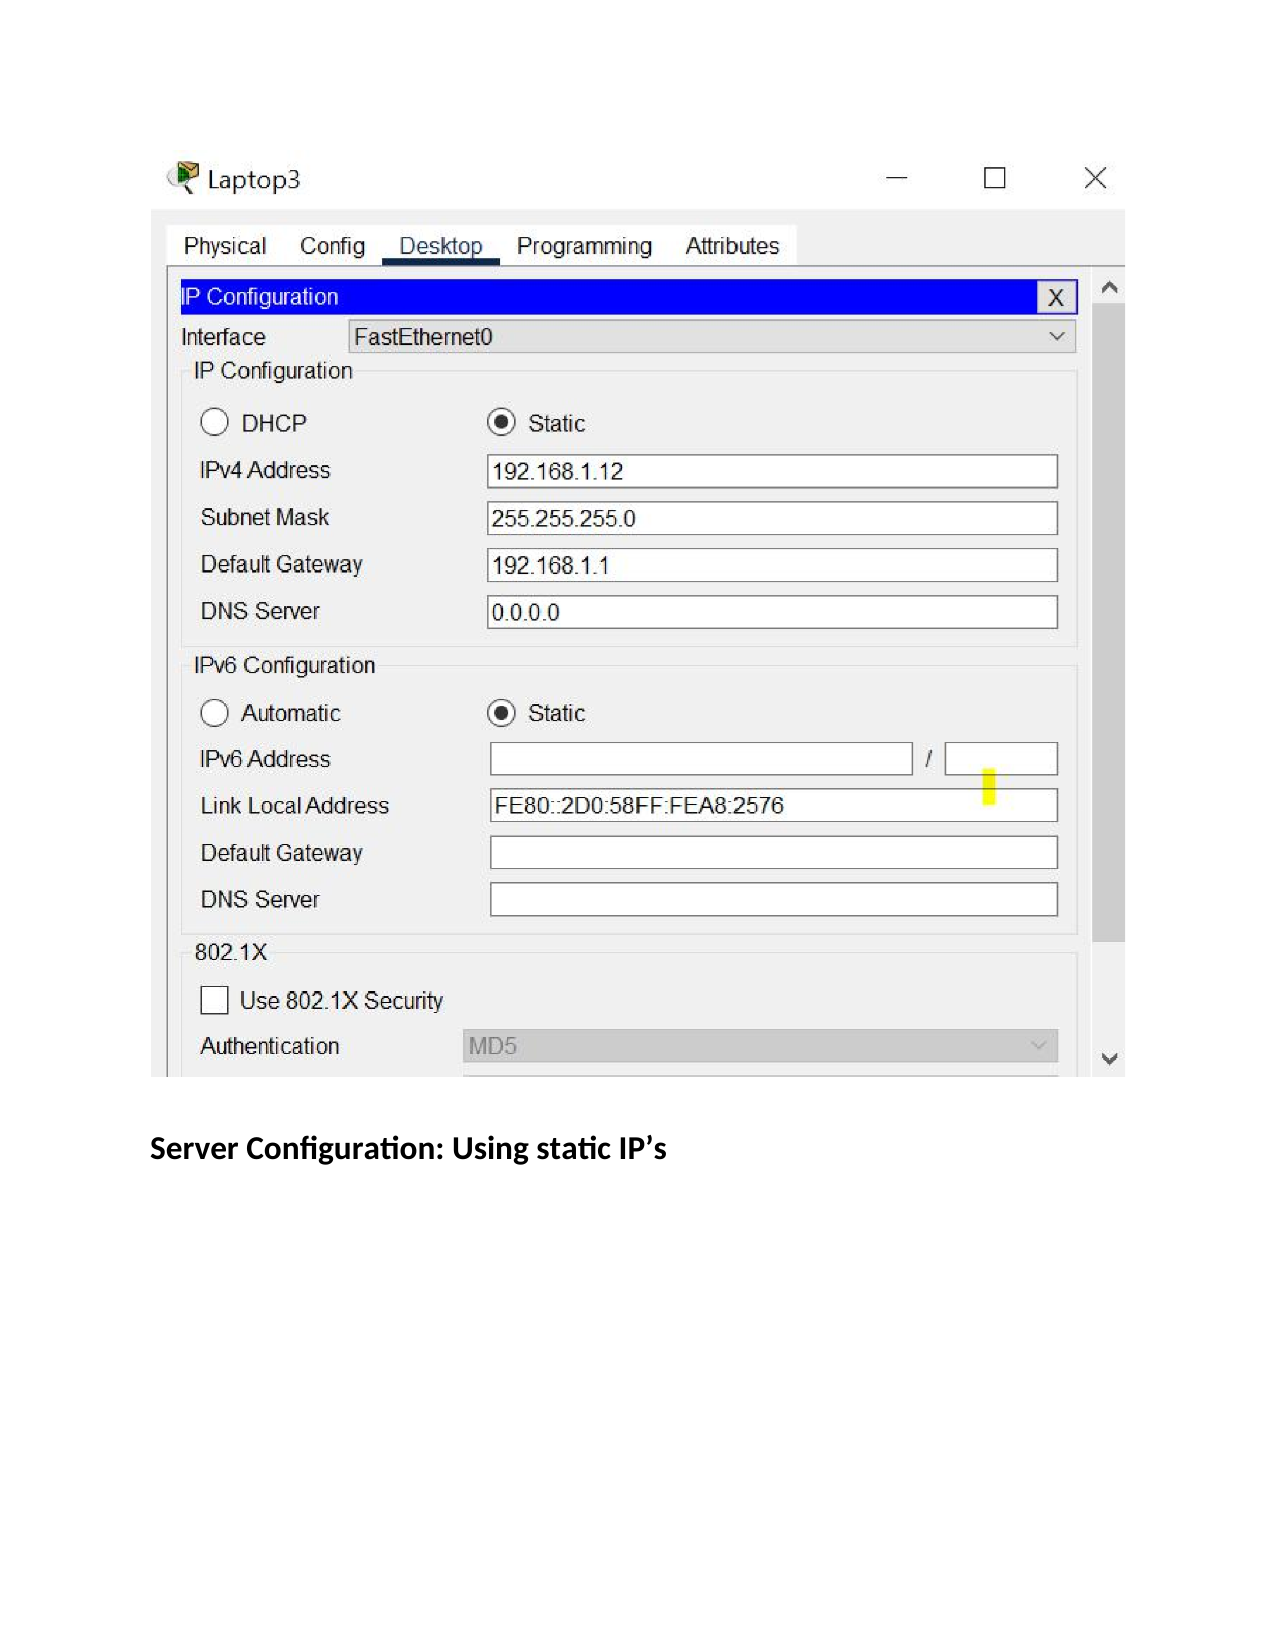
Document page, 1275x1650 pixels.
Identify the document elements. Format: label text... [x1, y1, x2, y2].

text Server Configuration: Using static IP’s [150, 1127, 1125, 1168]
picture [150, 150, 1125, 1077]
